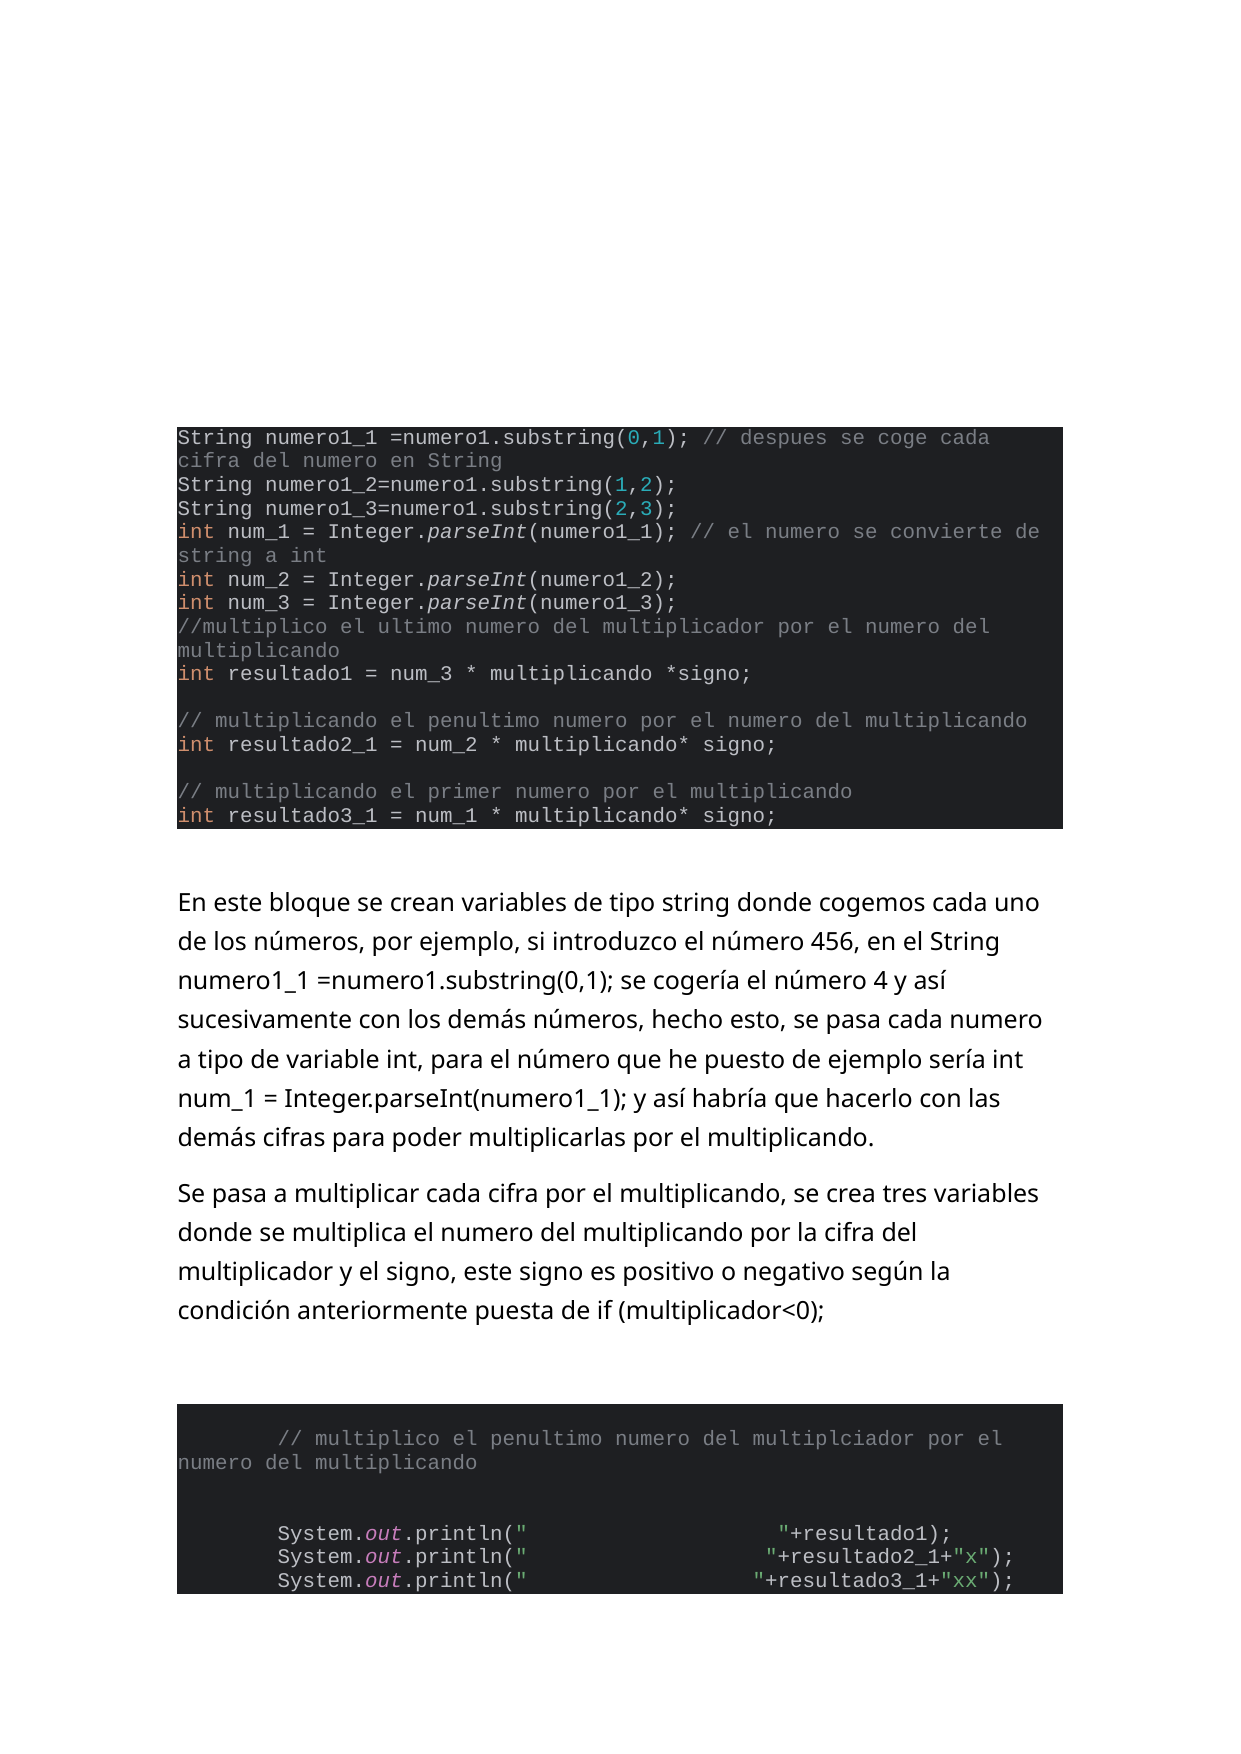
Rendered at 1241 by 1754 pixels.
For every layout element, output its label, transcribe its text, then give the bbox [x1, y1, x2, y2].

text En este bloque se crean variables de tipo string donde cogemos cada uno de los números, por ejemplo, si introduzco el número 456, en el String numero1_1 =numero1.substring(0,1); se cogería el número 4 y así sucesivamente con los demás números, hecho esto, se pasa cada numero a tipo de variable int, para el número que he puesto de ejemplo sería int num_1 = Integer.parseInt(numero1_1); y así habría que hacerlo con las demás cifras para poder multiplicarlas por el multiplicando. [177, 884, 1063, 1154]
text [177, 1404, 1063, 1594]
text String numero1_1 =numero1.substring(0,1); // despues se coge cada cifra del numero en String String numero1_2=numero1.substring(1,2); String numero1_3=numero1.substring(2,3); int num_1 = Integer.parseInt(numero1_1); // el numero se convierte de string a int int num_2 = Integer.parseInt(numero1_2); int num_3 = Integer.parseInt(numero1_3); //multiplico el ultimo numero del multiplicador por el numero del multiplicando int resultado1 = num_3 * multiplicando *signo; // multiplicando el penultimo numero por el numero del multiplicando int resultado2_1 = num_2 * multiplicando* signo; // multiplicando el primer numero por el multiplicando int resultado3_1 = num_1 * multiplicando* signo; [177, 427, 1063, 829]
text Se pasa a multiplicar cada cifra por el multiplicando, se crea tres variables donde se multiplica el numero del multiplicando por la cifra del multiplicador y el signo, este signo es positivo o negativo según la condición anteriormente puesta de if (multiplicador<0); [177, 1175, 1063, 1327]
